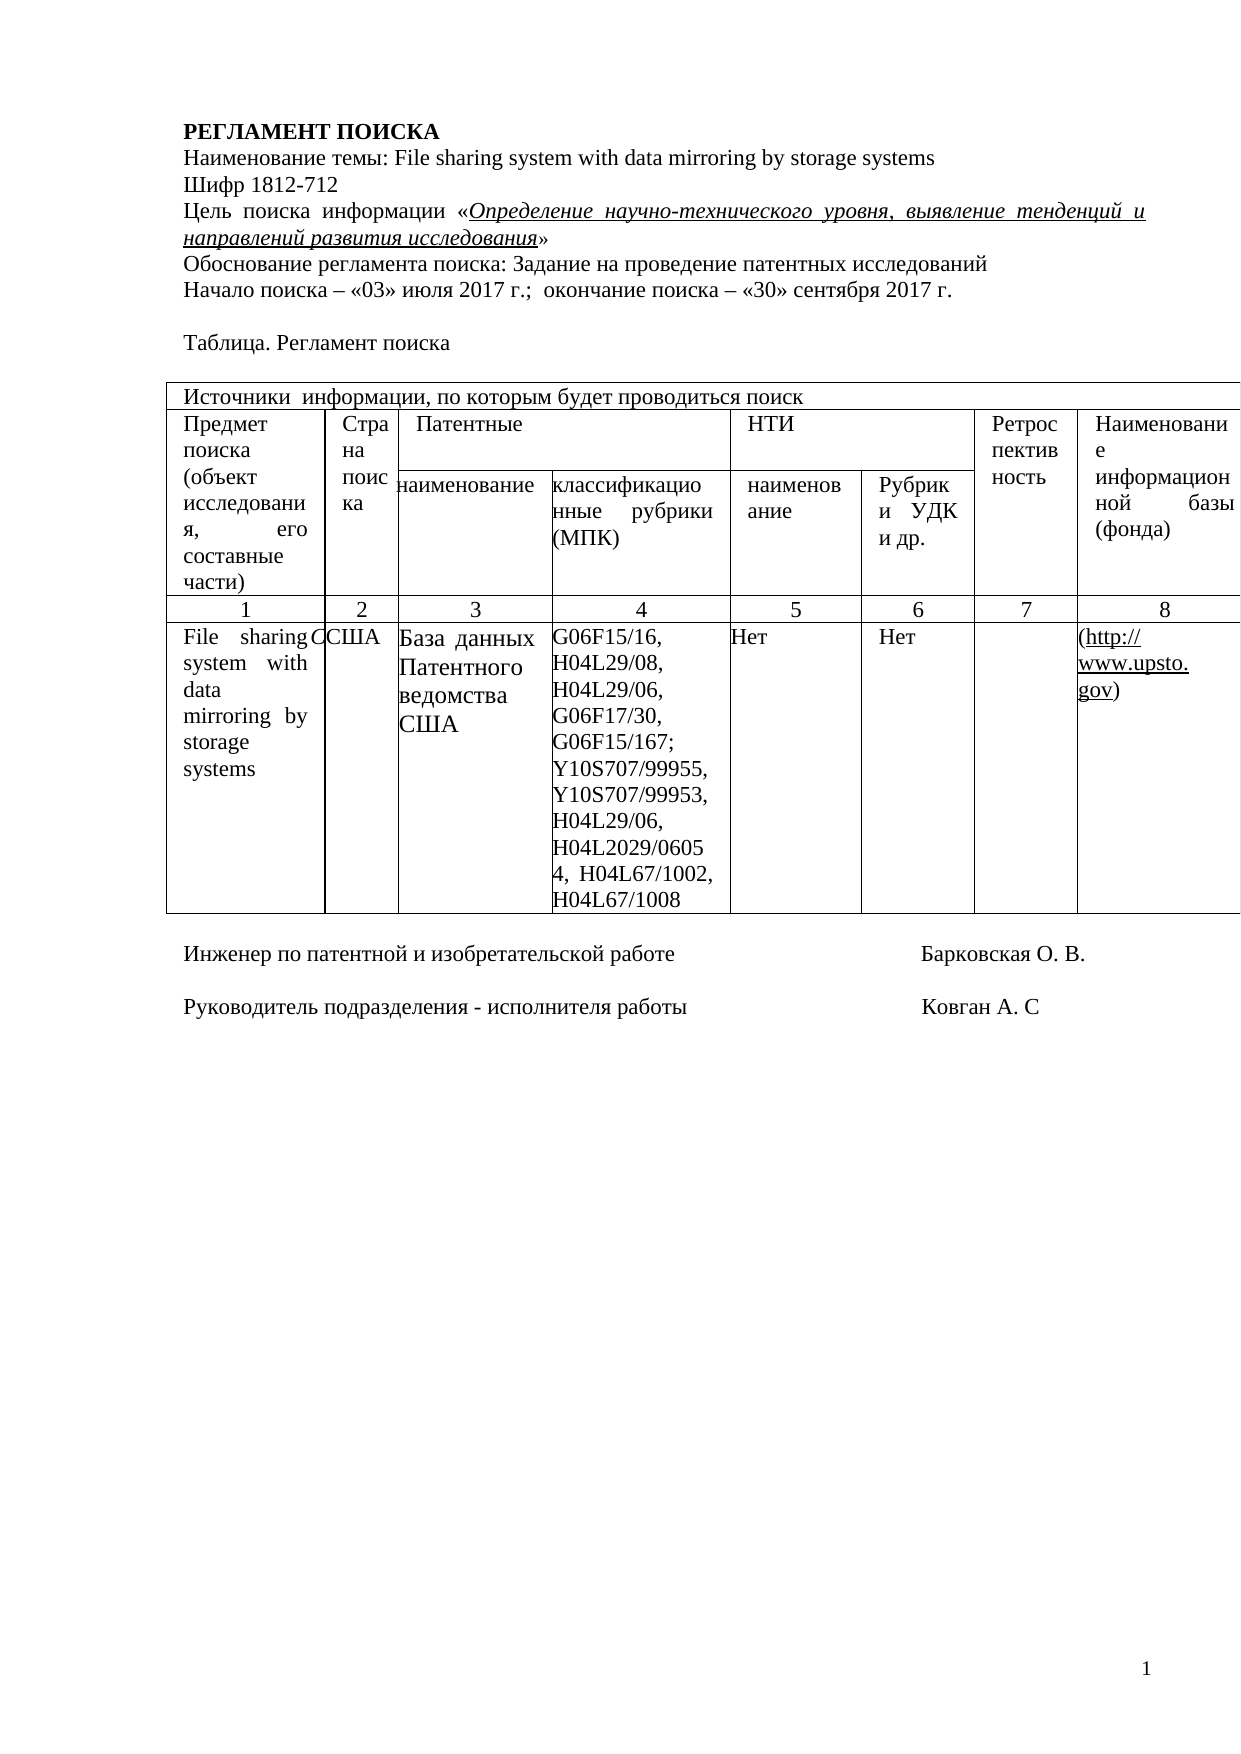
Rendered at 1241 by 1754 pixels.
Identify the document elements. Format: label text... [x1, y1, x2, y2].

text Обоснование регламента поиска: Задание на проведение патентных исследований [183, 250, 1146, 276]
table_cell Нет [731, 623, 861, 913]
table_cell (http:// www.upsto. gov) [1078, 623, 1240, 913]
table_cell НТИ [731, 410, 974, 470]
table_cell File sharing system with data mirroring by storage systems [167, 623, 324, 913]
table_cell 6 [862, 596, 974, 622]
table_cell 7 [975, 596, 1077, 622]
table_cell 8 [1078, 596, 1240, 622]
table_cell 1 [167, 596, 324, 622]
text Наименование темы: File sharing system with data mirroring by storage systems [183, 144, 1146, 171]
table_cell 2 [326, 596, 398, 622]
table_cell Ретроспектив ность [975, 410, 1077, 594]
table_cell [975, 623, 1077, 913]
table_cell Наименование информационной базы (фонда) [1078, 410, 1240, 594]
table_cell База данных Патентного ведомства США [399, 623, 552, 913]
table_cell 4 [553, 596, 730, 622]
text РЕГЛАМЕНТ ПОИСКА [183, 118, 1146, 144]
table_cell ССША [326, 623, 398, 913]
text Шифр 1812-712 [183, 171, 1146, 197]
table_cell 5 [731, 596, 861, 622]
table_cell 3 [399, 596, 552, 622]
table_cell Патентные [399, 410, 730, 470]
table_cell G06F15/16, H04L29/08, H04L29/06, G06F17/30, G06F15/167; Y10S707/99955, Y10S707/99953, H04L29/06, H04L2029/06054, H04L67/1002, H04L67/1008 [553, 623, 730, 913]
table_cell классификационные рубрики (МПК) [553, 471, 730, 594]
text Цель поиска информации «Определение научно-технического уровня, выявление тенденций и направлений развития исследования» [183, 197, 1146, 250]
table_cell наименование [399, 471, 552, 594]
table_cell Предмет поиска (объект исследования, его составные части) [167, 410, 324, 594]
table_cell Нет [862, 623, 974, 913]
text Руководитель подразделения - исполнителя работы Ковган А. С [183, 993, 1146, 1019]
table_cell Страна поиска [326, 410, 398, 594]
text Начало поиска – «03» июля 2017 г.; окончание поиска – «30» сентября 2017 г. [183, 276, 1146, 303]
table_header Источники информации, по которым будет проводиться поиск [167, 383, 1240, 409]
table_cell наименование [731, 471, 861, 594]
table_cell Рубрики УДК и др. [862, 471, 974, 594]
text Таблица. Регламент поиска [183, 329, 1146, 355]
text Инженер по патентной и изобретательской работе Барковская О. В. [183, 940, 1146, 967]
